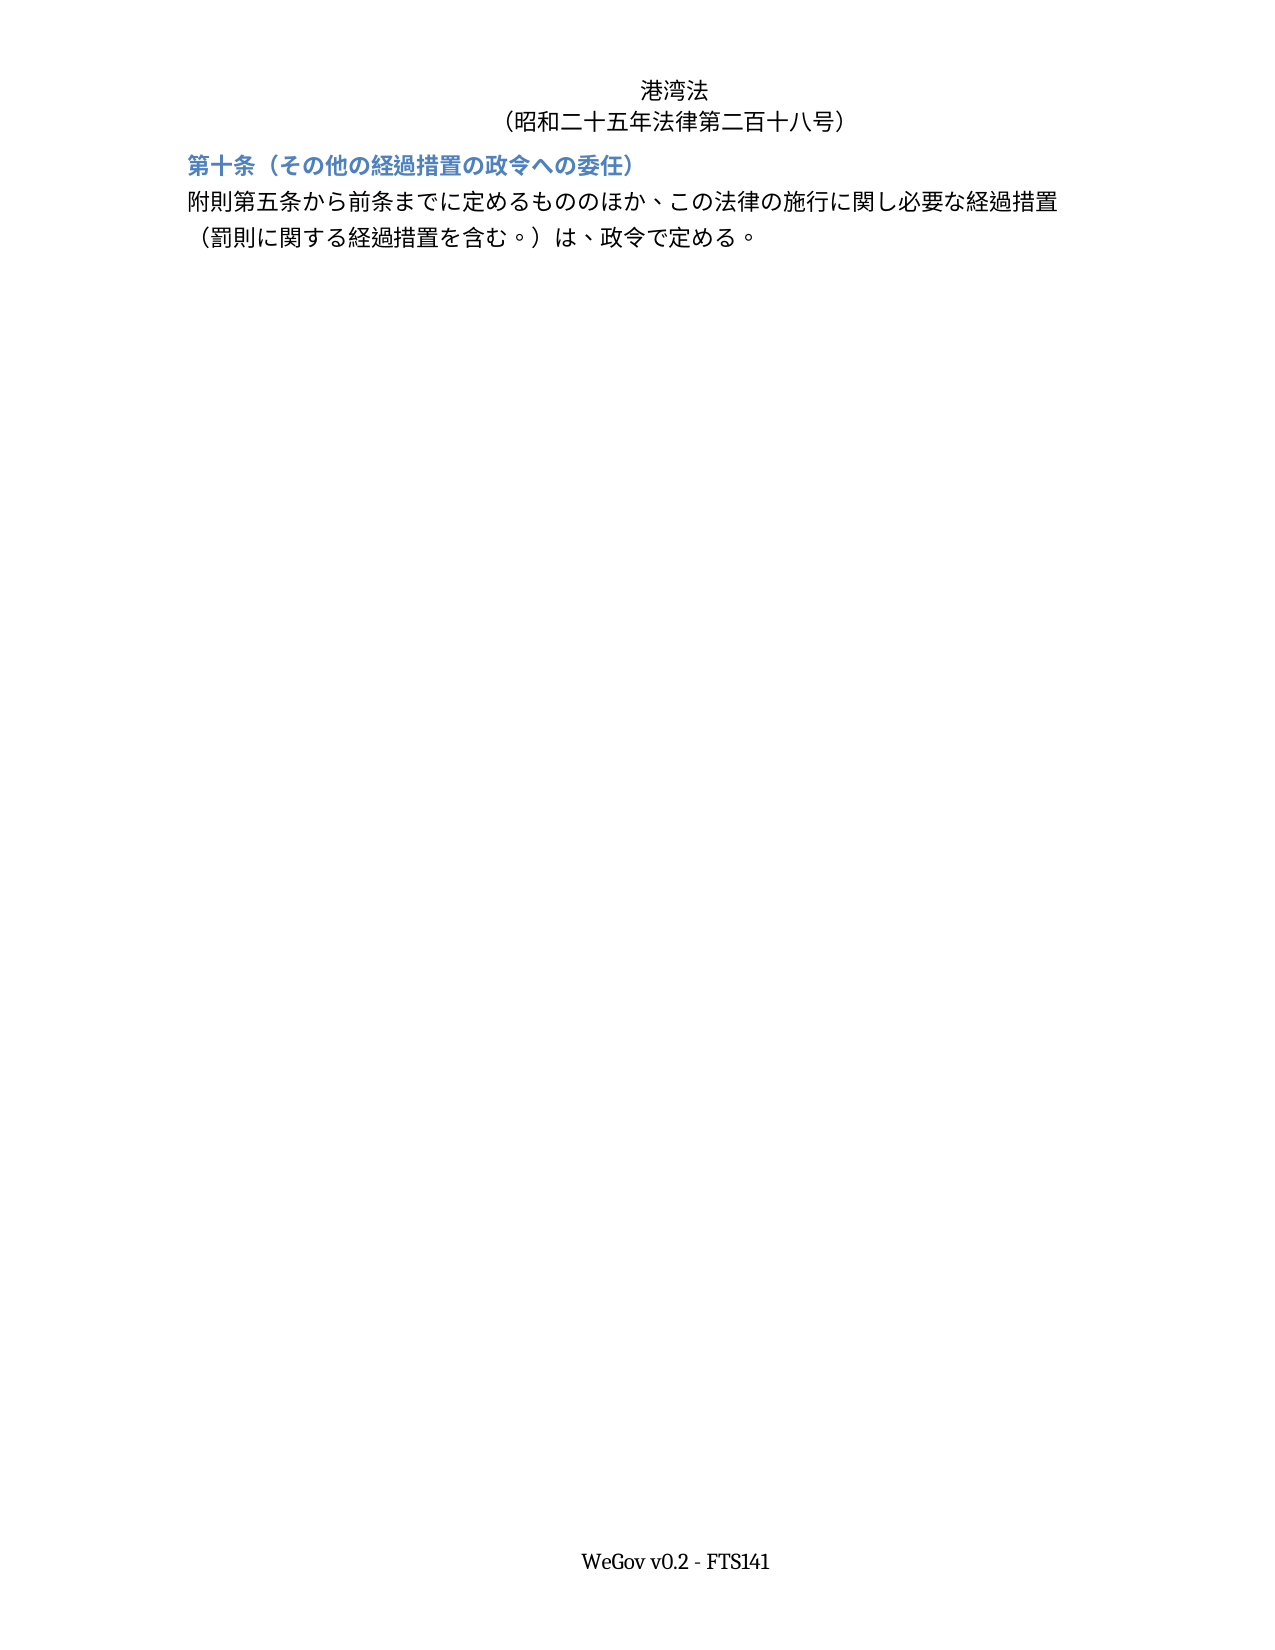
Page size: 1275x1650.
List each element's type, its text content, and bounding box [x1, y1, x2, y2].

subtitle 第十条（その他の経過措置の政令への委任） [187, 150, 1087, 181]
text 附則第五条から前条までに定めるもののほか、この法律の施行に関し必要な経過措置（罰則に関する経過措置を含む。）は、政令で定める。 [187, 186, 1087, 253]
